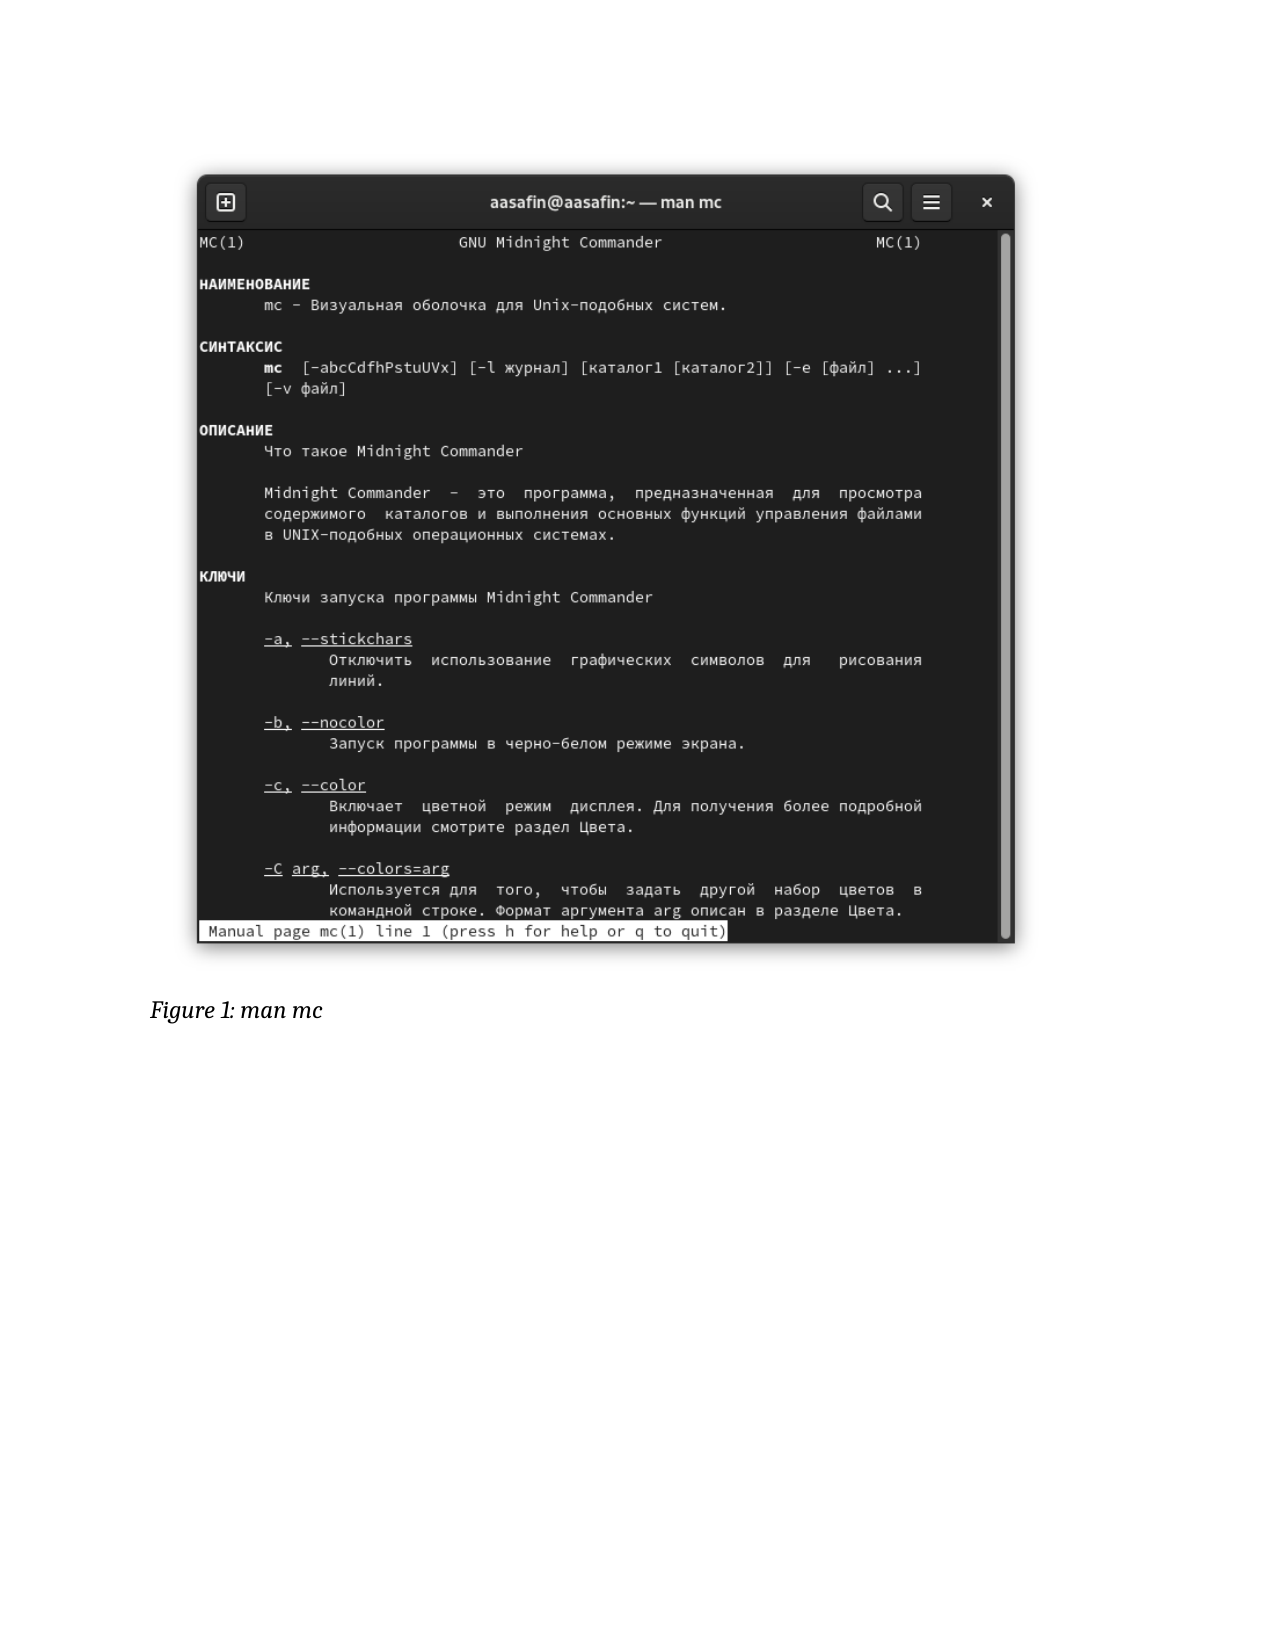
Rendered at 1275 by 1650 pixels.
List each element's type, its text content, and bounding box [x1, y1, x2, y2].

picture [168, 150, 1044, 976]
text Figure 1: man mc [150, 996, 1125, 1025]
